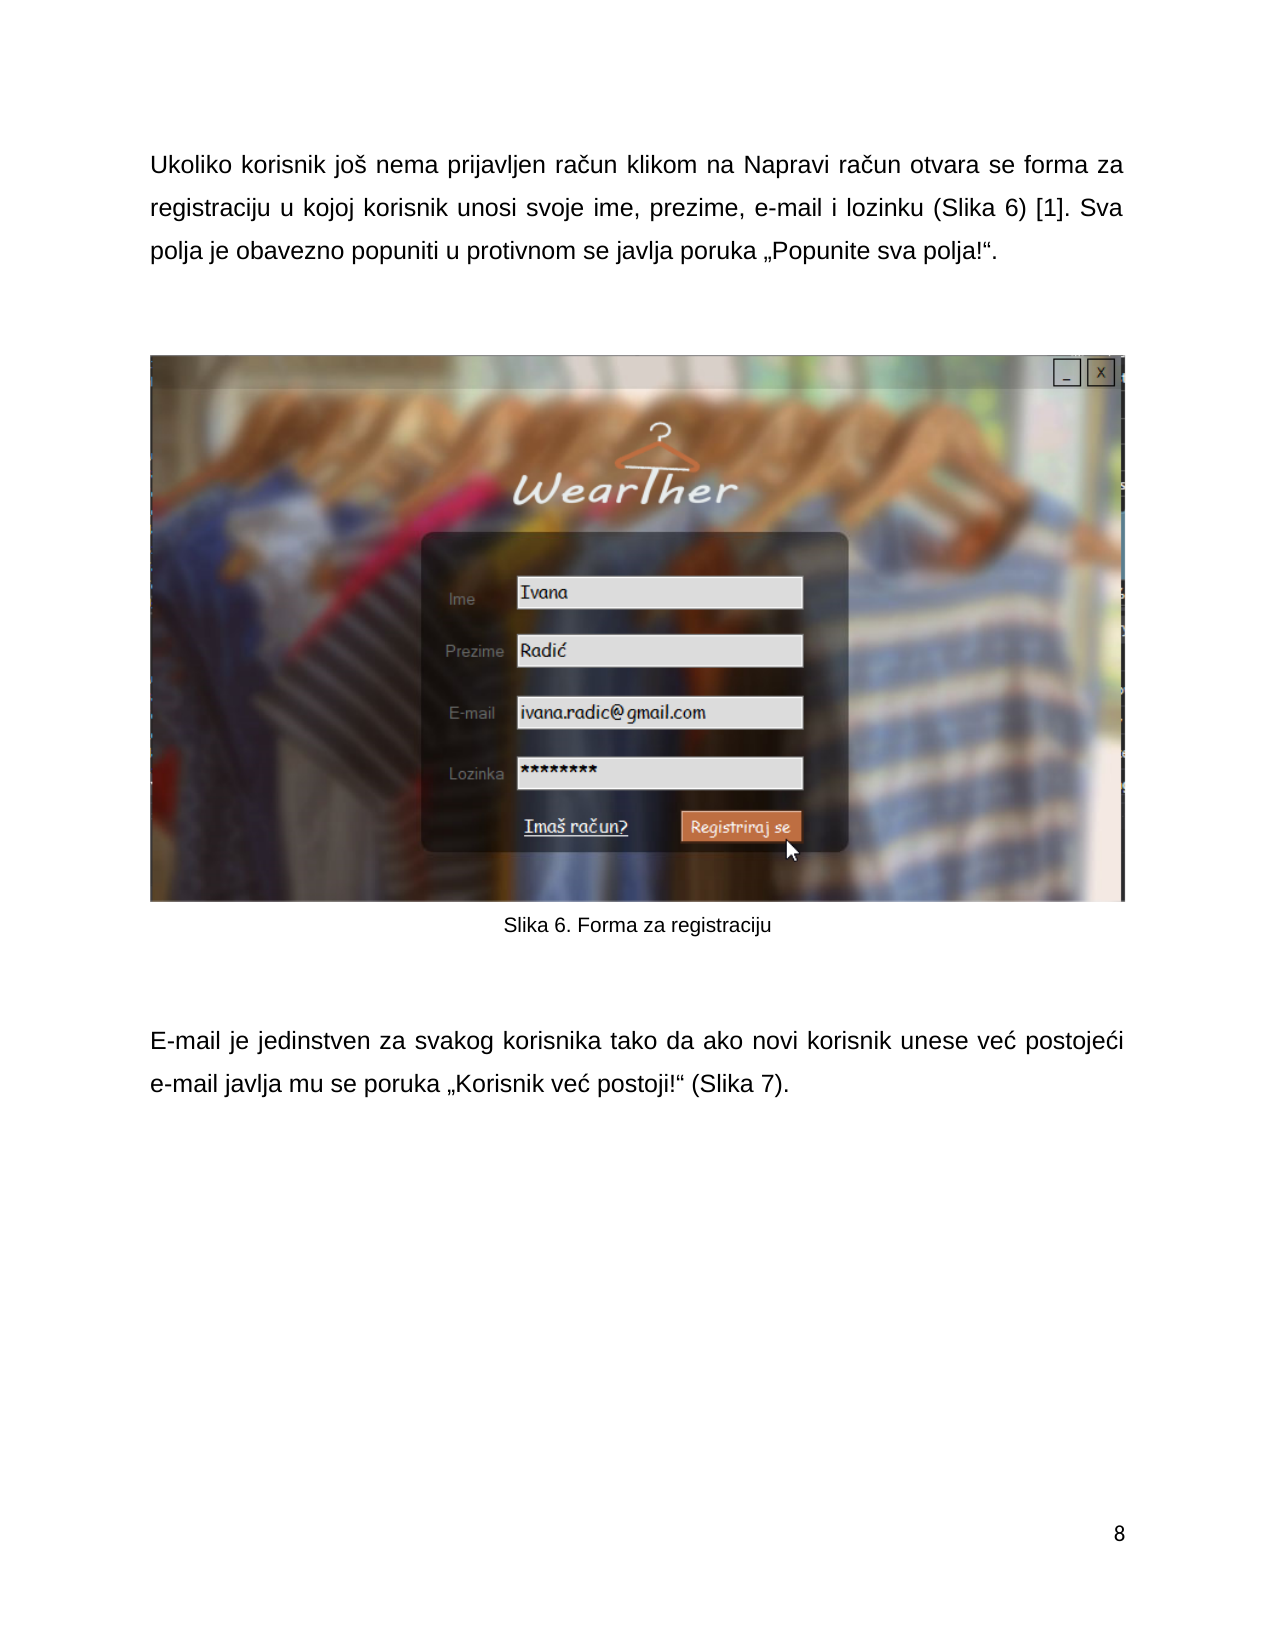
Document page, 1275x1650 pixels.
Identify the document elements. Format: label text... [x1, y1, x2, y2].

picture [150, 355, 1125, 902]
text Slika 6. Forma za registraciju [150, 902, 1125, 937]
text Ukoliko korisnik još nema prijavljen račun klikom na Napravi račun otvara se forma za registraciju u kojoj korisnik unosi svoje ime, prezime, e-mail i lozinku (Slika 6) [1]. Sva polja je obavezno popuniti u protivnom se javlja poruka „Popunite sva polja!“. [150, 150, 1125, 265]
text E-mail je jedinstven za svakog korisnika tako da ako novi korisnik unese već postojeći e-mail javlja mu se poruka „Korisnik već postoji!“ (Slika 7). [150, 1026, 1125, 1098]
